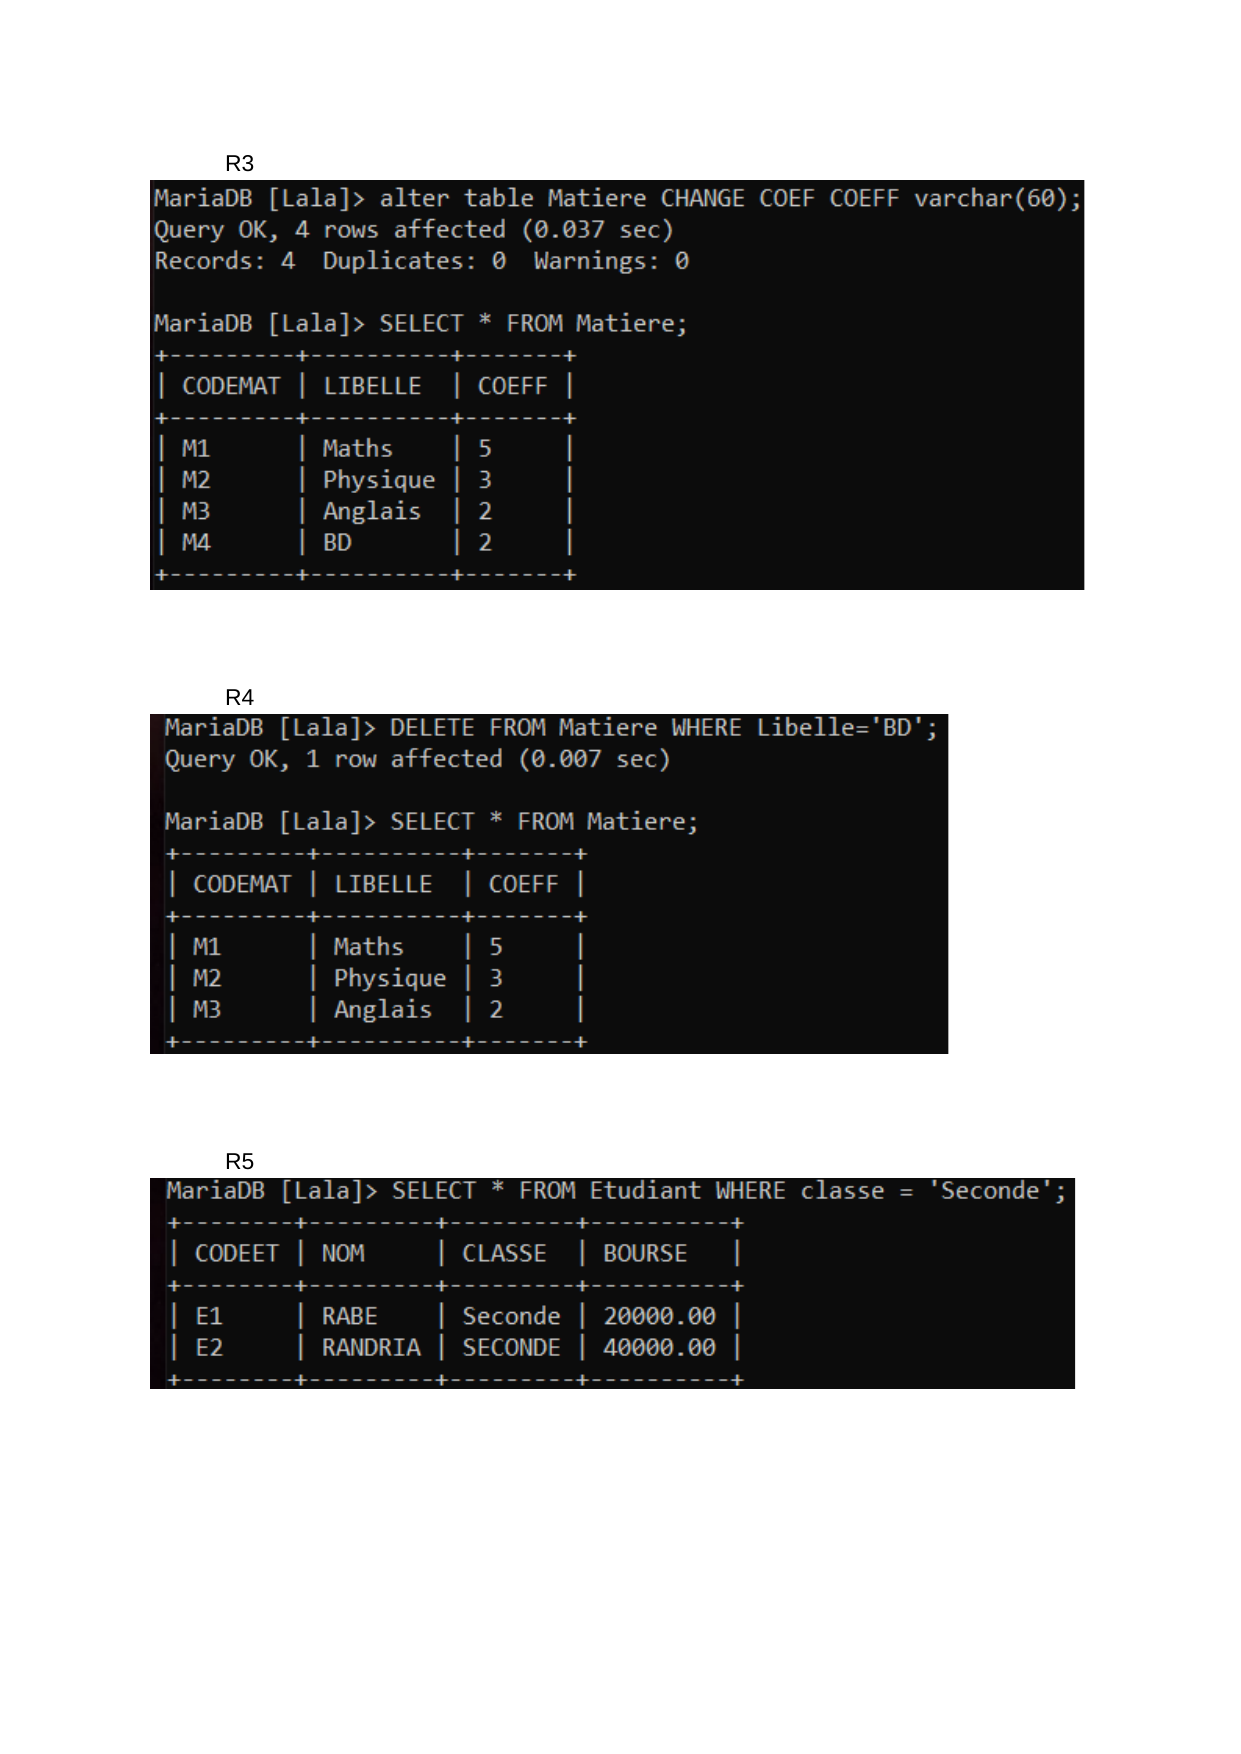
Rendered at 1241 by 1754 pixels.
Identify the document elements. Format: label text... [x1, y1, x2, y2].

text R3 [150, 150, 1090, 176]
picture [150, 180, 1085, 590]
picture [150, 1178, 1075, 1389]
text R4 [150, 684, 1090, 710]
text R5 [150, 1148, 1090, 1174]
picture [150, 714, 949, 1054]
